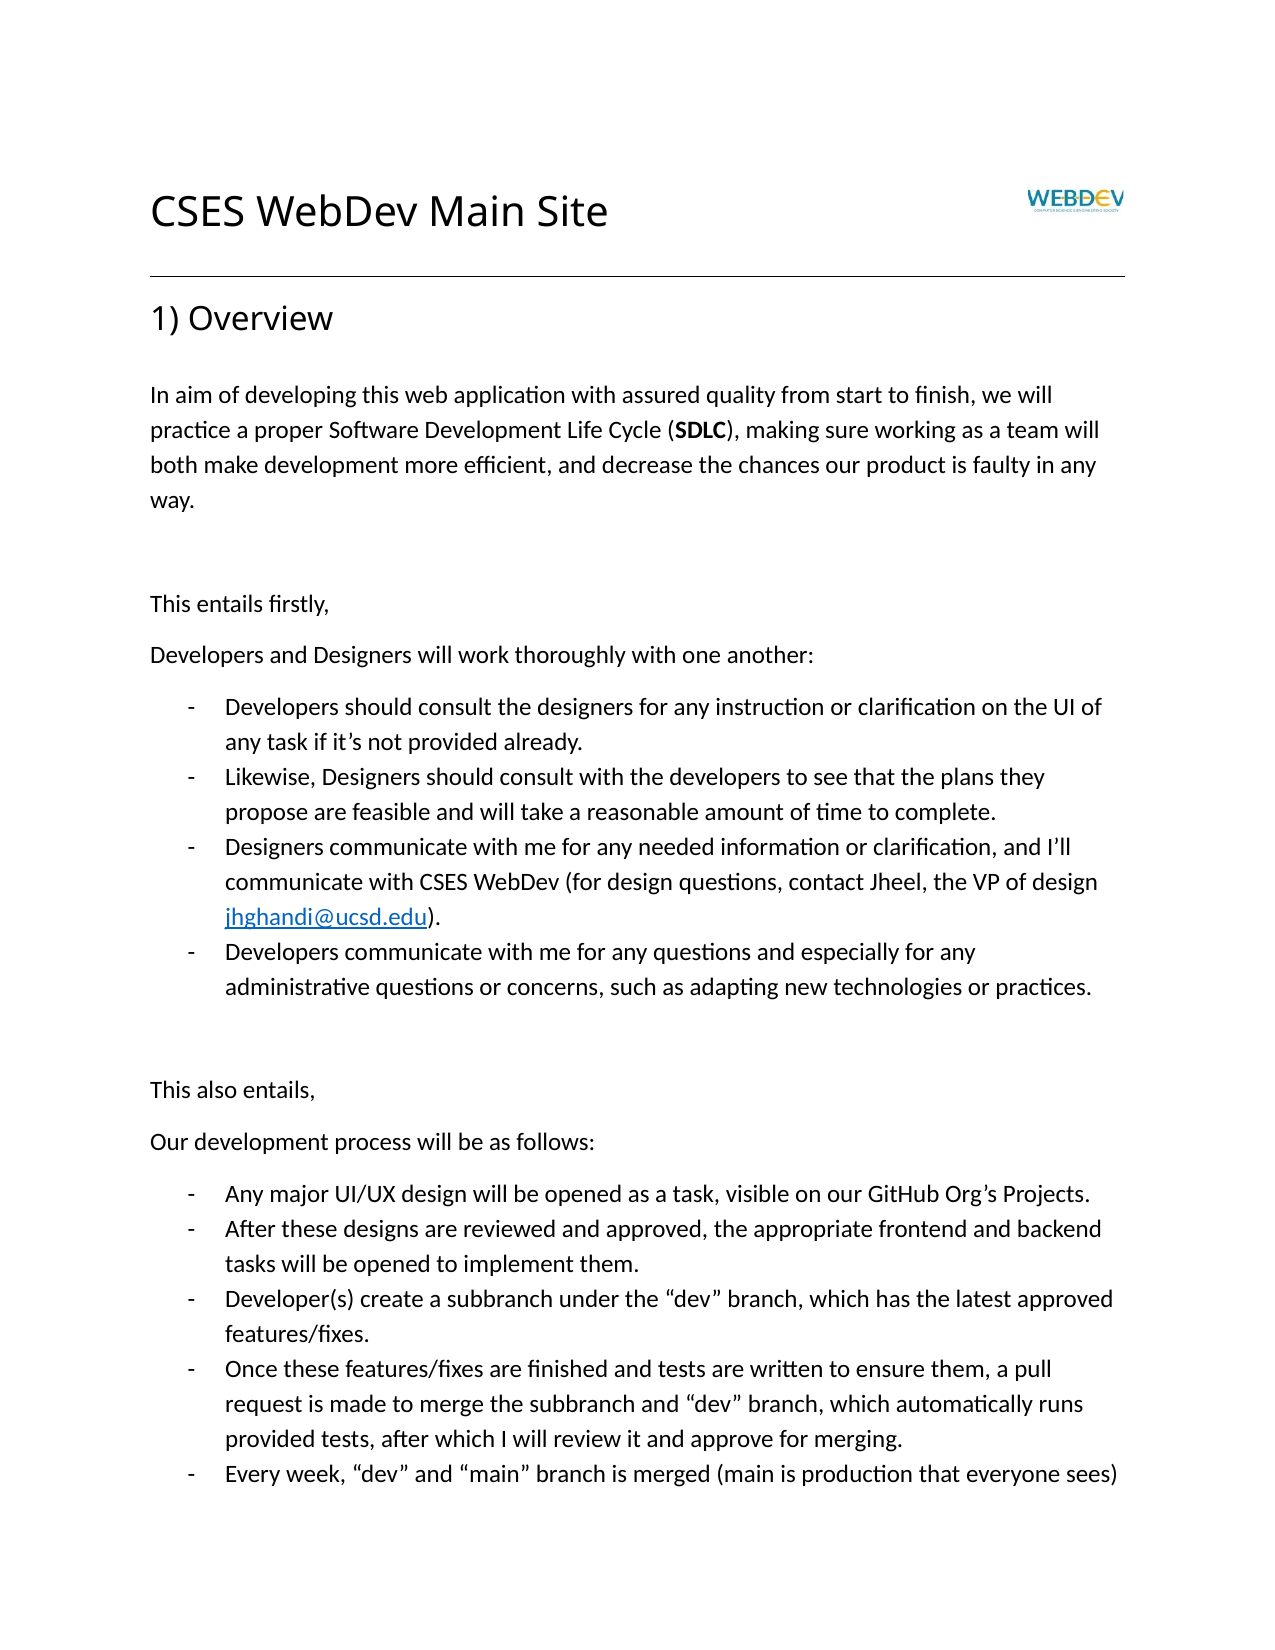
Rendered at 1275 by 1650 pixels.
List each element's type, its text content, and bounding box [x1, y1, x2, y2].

text Developers and Designers will work thoroughly with one another: [150, 639, 1125, 670]
list Likewise, Designers should consult with the developers to see that the plans they propose are feasible and will take a reasonable amount of time to complete. [187, 761, 1125, 827]
text 1) Overview [150, 295, 1125, 340]
text This entails firstly, [150, 588, 1125, 618]
text Our development process will be as follows: [150, 1126, 1125, 1157]
text This also entails, [150, 1074, 1125, 1105]
list Once these features/fixes are finished and tests are written to ensure them, a pull request is made to merge the subbranch and “dev” branch, which automatically runs provided tests, after which I will review it and approve for merging. [187, 1353, 1125, 1453]
picture [1026, 151, 1123, 249]
list Designers communicate with me for any needed information or clarification, and I’ll communicate with CSES WebDev (for design questions, contact Jheel, the VP of design jhghandi@ucsd.edu). [187, 831, 1125, 932]
list Developer(s) create a subbranch under the “dev” branch, which has the latest approved features/fixes. [187, 1283, 1125, 1348]
list Every week, “dev” and “main” branch is merged (main is production that everyone sees) [187, 1458, 1125, 1488]
text In aim of developing this web application with assured quality from start to finish, we will practice a proper Software Development Life Cycle (SDLC), making sure working as a team will both make development more efficient, and decrease the chances our product is faulty in any way. [150, 379, 1125, 515]
list Developers should consult the designers for any instruction or clarification on the UI of any task if it’s not provided already. [187, 691, 1125, 757]
text CSES WebDev Main Site [150, 182, 1026, 239]
list Developers communicate with me for any questions and especially for any administrative questions or concerns, such as adapting new technologies or practices. [187, 936, 1125, 1002]
list Any major UI/UX design will be opened as a task, visible on our GitHub Org’s Projects. [187, 1178, 1125, 1208]
list After these designs are reviewed and approved, the appropriate frontend and backend tasks will be opened to implement them. [187, 1213, 1125, 1278]
